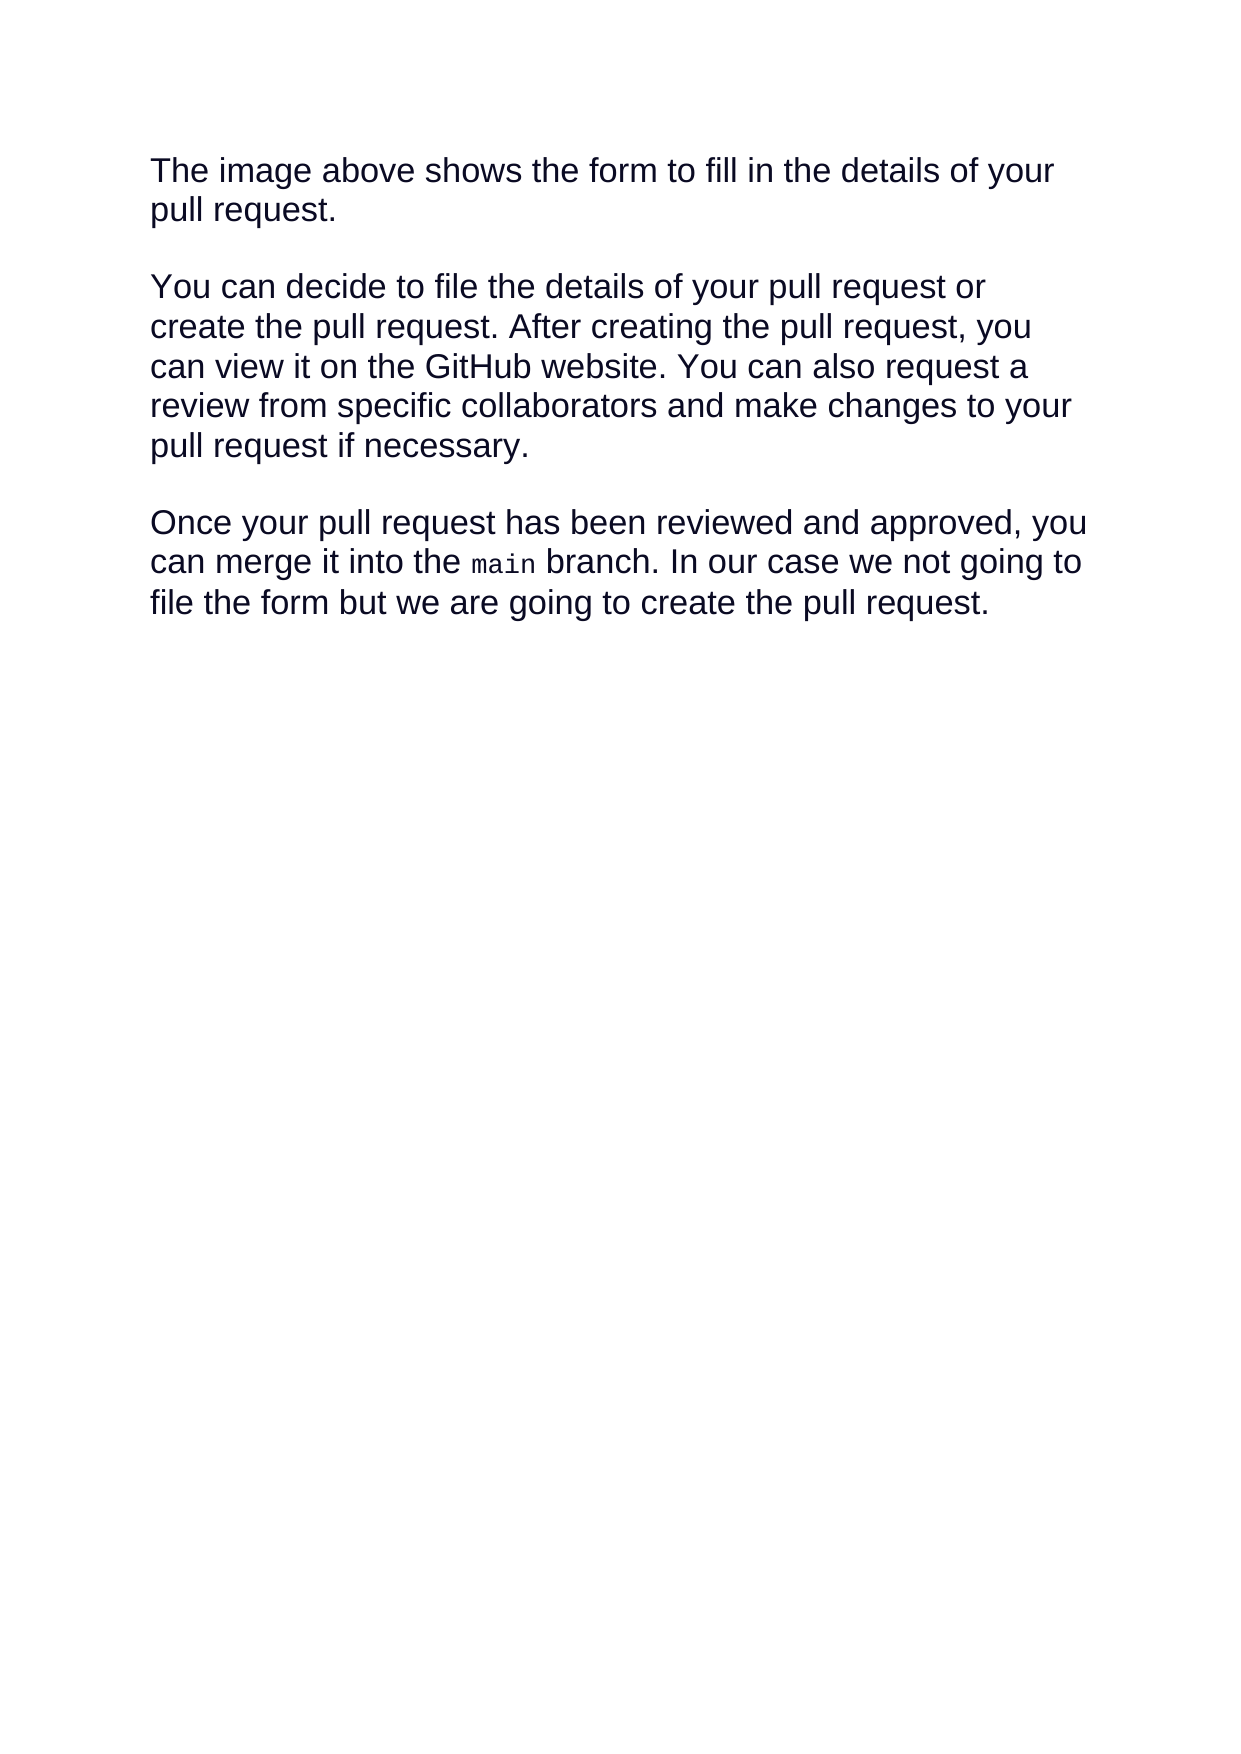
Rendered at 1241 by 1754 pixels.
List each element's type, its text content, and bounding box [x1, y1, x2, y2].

text You can decide to file the details of your pull request or create the pull request. After creating the pull request, you can view it on the GitHub website. You can also request a review from specific collaborators and make changes to your pull request if necessary. [150, 267, 1090, 464]
text Once your pull request has been reviewed and approved, you can merge it into the main branch. In our case we not going to file the form but we are going to create the pull request. [150, 502, 1090, 622]
text The image above shows the form to fill in the details of your pull request. [150, 150, 1090, 229]
